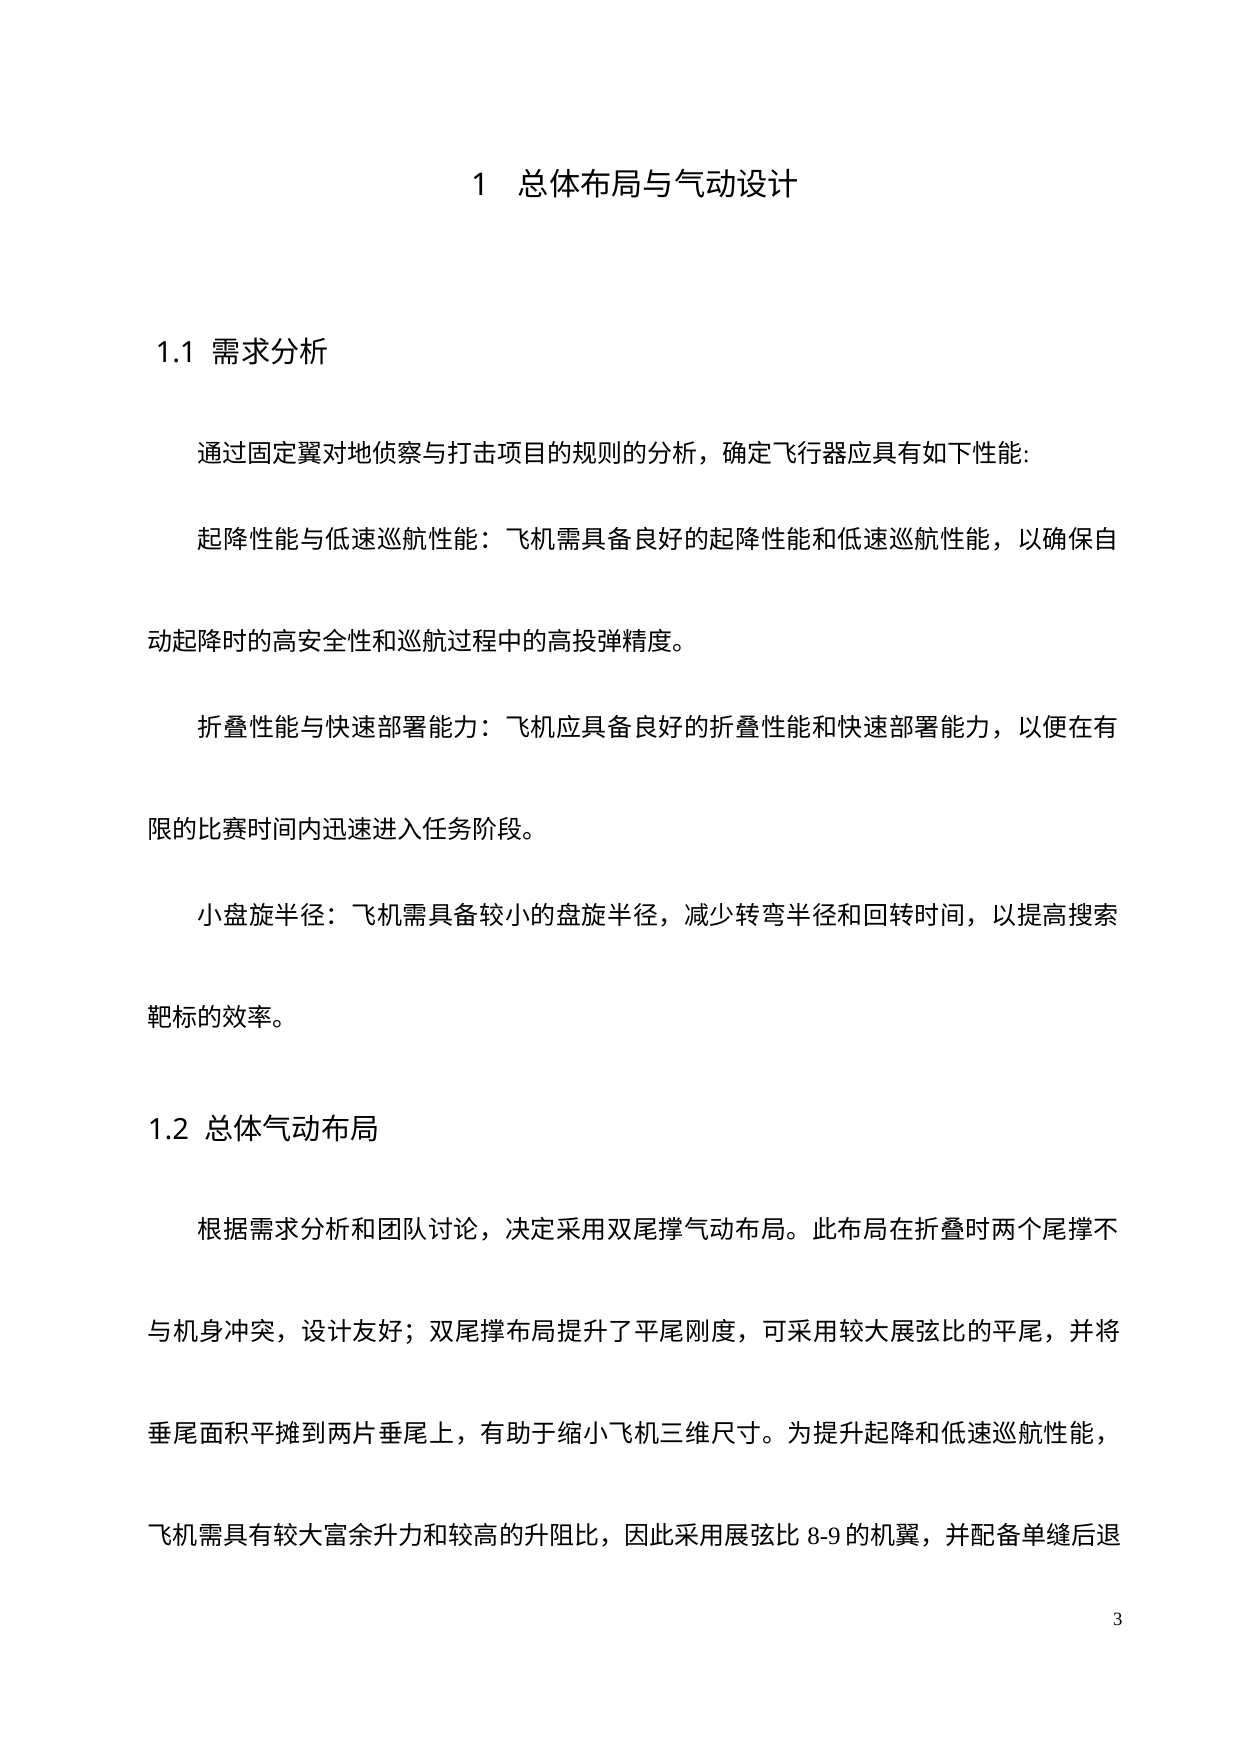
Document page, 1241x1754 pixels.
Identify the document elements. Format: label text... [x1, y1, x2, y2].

text 通过固定翼对地侦察与打击项目的规则的分析，确定飞行器应具有如下性能: [148, 418, 1122, 486]
text 小盘旋半径：飞机需具备较小的盘旋半径，减少转弯半径和回转时间，以提高搜索靶标的效率。 [148, 880, 1122, 1049]
subtitle 总体布局与气动设计 [148, 148, 1122, 216]
text 起降性能与低速巡航性能：飞机需具备良好的起降性能和低速巡航性能，以确保自动起降时的高安全性和巡航过程中的高投弹精度。 [148, 504, 1122, 674]
subtitle 1.1 需求分析 [148, 316, 1122, 384]
subtitle 1.2 总体气动布局 [148, 1093, 1122, 1161]
text 折叠性能与快速部署能力：飞机应具备良好的折叠性能和快速部署能力，以便在有限的比赛时间内迅速进入任务阶段。 [148, 692, 1122, 862]
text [148, 1194, 1122, 1568]
